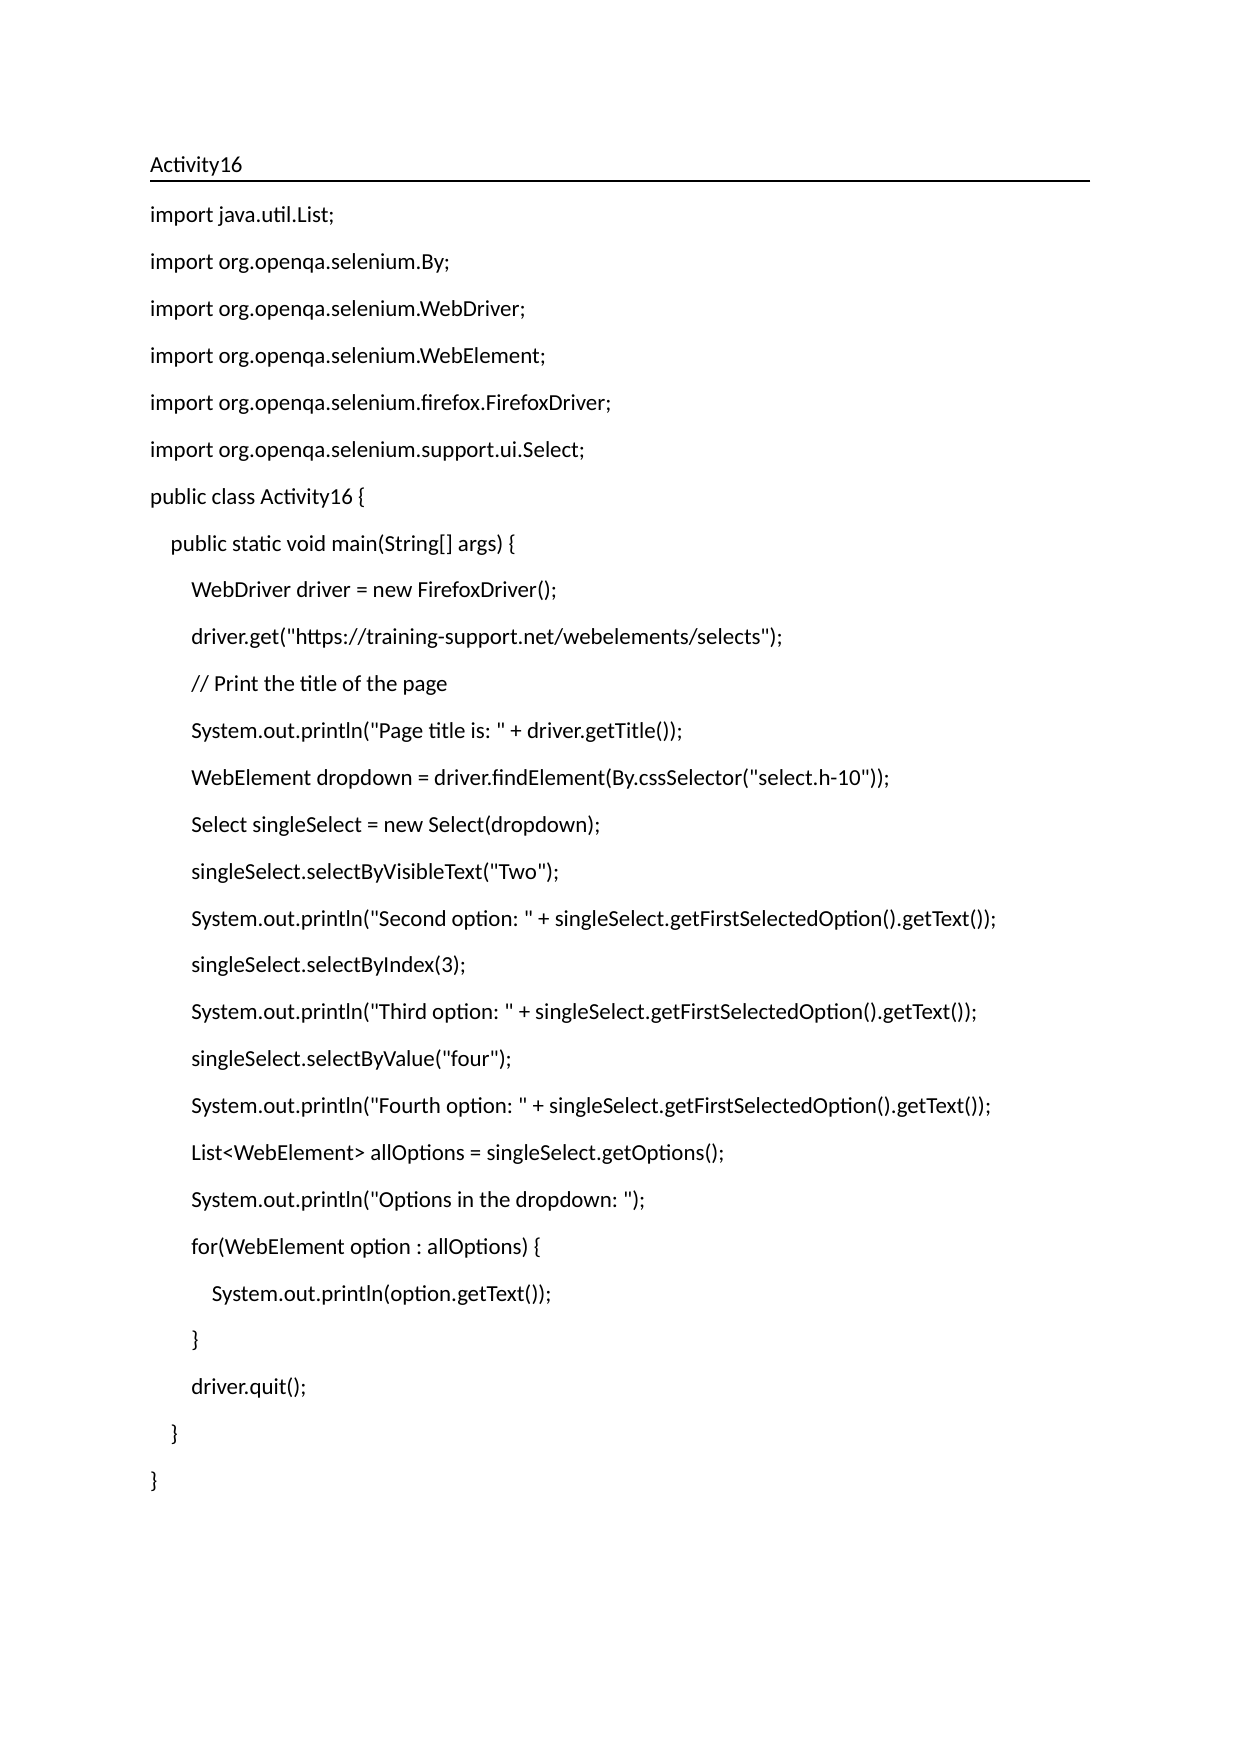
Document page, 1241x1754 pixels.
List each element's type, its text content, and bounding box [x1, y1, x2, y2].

text System.out.println(option.getText()); [150, 1279, 1090, 1307]
text public static void main(String[] args) { [150, 529, 1090, 557]
text WebElement dropdown = driver.findElement(By.cssSelector("select.h-10")); [150, 763, 1090, 791]
text driver.get("https://training-support.net/webelements/selects"); [150, 622, 1090, 650]
text singleSelect.selectByValue("four"); [150, 1044, 1090, 1072]
text import org.openqa.selenium.WebElement; [150, 341, 1090, 369]
text WebDriver driver = new FirefoxDriver(); [150, 576, 1090, 603]
text driver.quit(); [150, 1372, 1090, 1400]
text } [150, 1419, 1090, 1447]
text System.out.println("Page title is: " + driver.getTitle()); [150, 716, 1090, 744]
text System.out.println("Fourth option: " + singleSelect.getFirstSelectedOption().getText()); [150, 1091, 1090, 1119]
text for(WebElement option : allOptions) { [150, 1232, 1090, 1260]
text Activity16 [150, 150, 1090, 180]
text import org.openqa.selenium.support.ui.Select; [150, 435, 1090, 463]
text List<WebElement> allOptions = singleSelect.getOptions(); [150, 1138, 1090, 1166]
text public class Activity16 { [150, 482, 1090, 510]
text System.out.println("Second option: " + singleSelect.getFirstSelectedOption().getText()); [150, 904, 1090, 932]
text } [150, 1466, 1090, 1494]
text import java.util.List; [150, 201, 1090, 228]
text System.out.println("Options in the dropdown: "); [150, 1185, 1090, 1213]
text Select singleSelect = new Select(dropdown); [150, 810, 1090, 838]
text System.out.println("Third option: " + singleSelect.getFirstSelectedOption().getText()); [150, 997, 1090, 1025]
text import org.openqa.selenium.WebDriver; [150, 294, 1090, 322]
text singleSelect.selectByIndex(3); [150, 951, 1090, 978]
text singleSelect.selectByVisibleText("Two"); [150, 857, 1090, 885]
text } [150, 1326, 1090, 1353]
text // Print the title of the page [150, 669, 1090, 697]
text import org.openqa.selenium.firefox.FirefoxDriver; [150, 388, 1090, 416]
text import org.openqa.selenium.By; [150, 247, 1090, 275]
